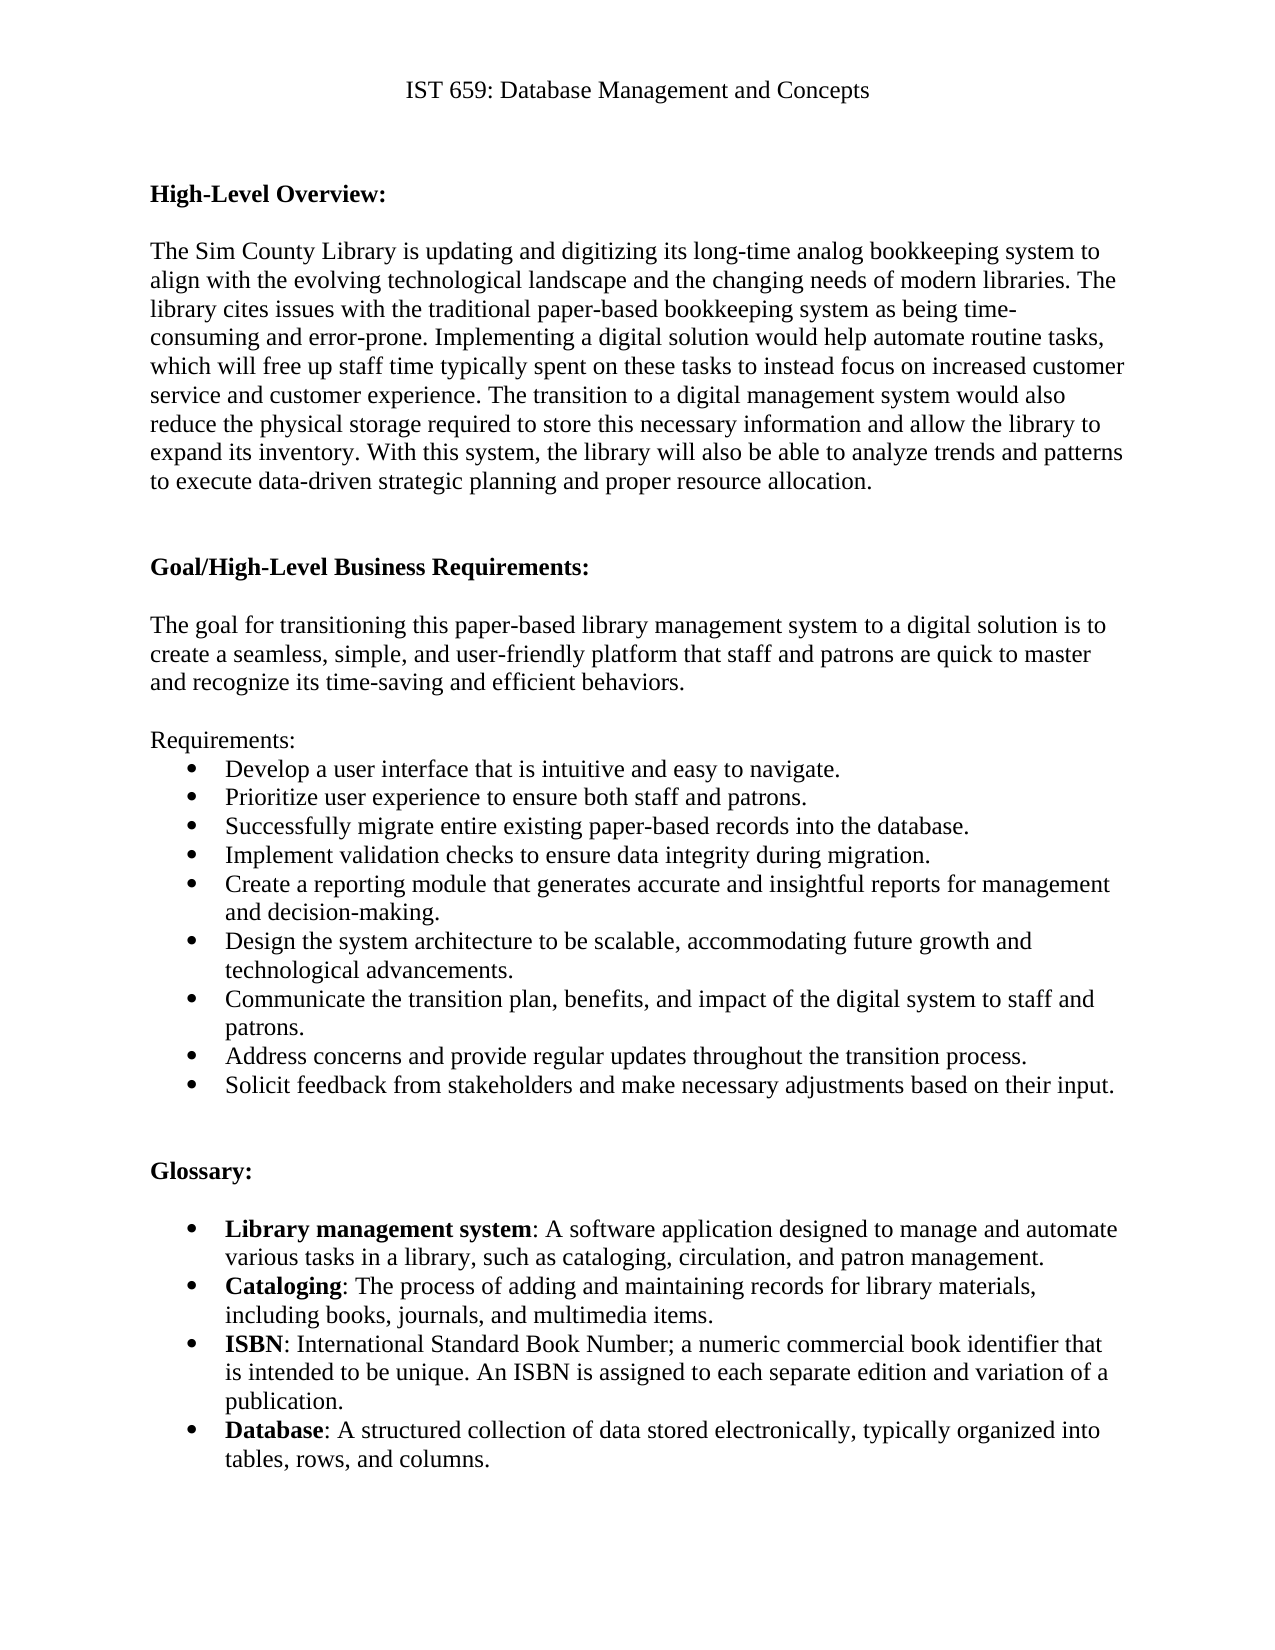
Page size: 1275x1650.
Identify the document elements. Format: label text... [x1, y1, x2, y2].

list ISBN: International Standard Book Number; a numeric commercial book identifier that is intended to be unique. An ISBN is assigned to each separate edition and variation of a publication. [187, 1329, 1125, 1415]
list Design the system architecture to be scalable, accommodating future growth and technological advancements. [187, 926, 1125, 984]
list Library management system: A software application designed to manage and automate various tasks in a library, such as cataloging, circulation, and patron management. [187, 1214, 1125, 1271]
list Cataloging: The process of adding and maintaining records for library materials, including books, journals, and multimedia items. [187, 1271, 1125, 1329]
list Database: A structured collection of data stored electronically, typically organized into tables, rows, and columns. [187, 1415, 1125, 1472]
list Implement validation checks to ensure data integrity during migration. [187, 840, 1125, 869]
text The goal for transitioning this paper-based library management system to a digital solution is to create a seamless, simple, and user-friendly platform that staff and patrons are quick to master and recognize its time-saving and efficient behaviors. [150, 610, 1125, 696]
list Develop a user interface that is intuitive and easy to navigate. [187, 754, 1125, 782]
list Create a reporting module that generates accurate and insightful reports for management and decision-making. [187, 869, 1125, 926]
text Goal/High-Level Business Requirements: [150, 552, 1125, 581]
text Glossary: [150, 1156, 1125, 1185]
list Successfully migrate entire existing paper-based records into the database. [187, 811, 1125, 840]
list Address concerns and provide regular updates throughout the transition process. [187, 1041, 1125, 1070]
text Requirements: [150, 725, 1125, 754]
list Communicate the transition plan, benefits, and impact of the digital system to staff and patrons. [187, 984, 1125, 1041]
text High-Level Overview: [150, 179, 1125, 207]
list Solicit feedback from stakeholders and make necessary adjustments based on their input. [187, 1070, 1125, 1099]
text The Sim County Library is updating and digitizing its long-time analog bookkeeping system to align with the evolving technological landscape and the changing needs of modern libraries. The library cites issues with the traditional paper-based bookkeeping system as being time-consuming and error-prone. Implementing a digital solution would help automate routine tasks, which will free up staff time typically spent on these tasks to instead focus on increased customer service and customer experience. The transition to a digital management system would also reduce the physical storage required to store this necessary information and allow the library to expand its inventory. With this system, the library will also be able to analyze trends and patterns to execute data-driven strategic planning and proper resource allocation. [150, 236, 1125, 495]
list Prioritize user experience to ensure both staff and patrons. [187, 782, 1125, 811]
